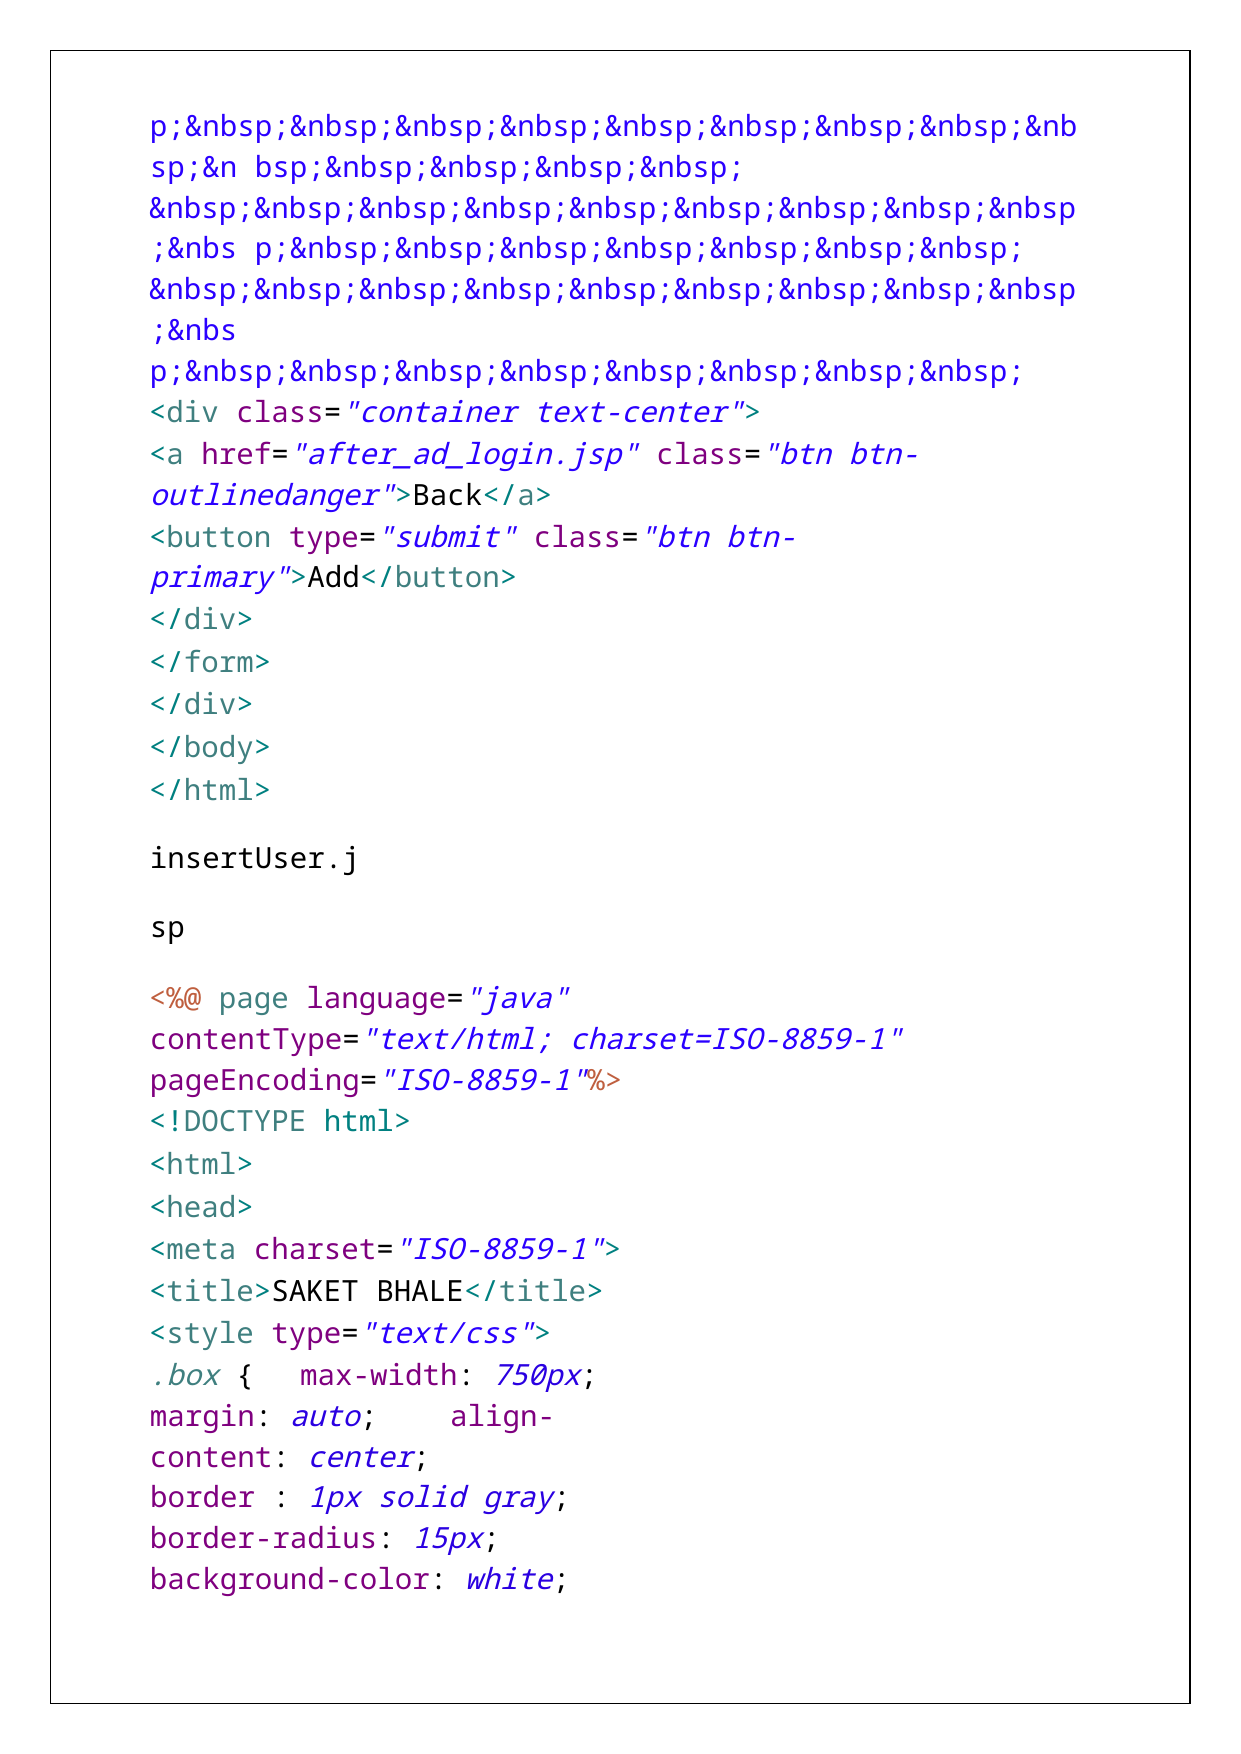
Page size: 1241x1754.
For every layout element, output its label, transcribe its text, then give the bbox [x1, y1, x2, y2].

text </form> [148, 641, 1027, 681]
text <style type="text/css"> [148, 1312, 1080, 1352]
text </html> insertUser.jsp [148, 769, 374, 946]
text </body> [148, 726, 1027, 766]
text <title>SAKET BHALE</title> [148, 1270, 1080, 1310]
text &nbsp;&nbsp;&nbsp;&nbsp;&nbsp;&nbsp;&nbsp;&nbsp;&nbsp;&nbs p;&nbsp;&nbsp;&nbsp;&nbsp;&nbsp;&nbsp;&nbsp;&nbsp; [148, 269, 1080, 390]
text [148, 1354, 610, 1598]
text <button type="submit" class="btn btn-primary">Add</button> [148, 516, 1080, 596]
text <meta charset="ISO-8859-1"> [148, 1228, 1080, 1268]
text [148, 105, 1080, 186]
text <%@ page language="java" contentType="text/html; charset=ISO-8859-1" pageEncoding="ISO-8859-1"%> [148, 977, 920, 1098]
text <a href="after_ad_login.jsp" class="btn btn-outlinedanger">Back</a> [148, 433, 1080, 514]
text </div> [148, 684, 1080, 723]
text <div class="container text-center"> [148, 391, 1080, 431]
text <head> [148, 1186, 1027, 1226]
text &nbsp;&nbsp;&nbsp;&nbsp;&nbsp;&nbsp;&nbsp;&nbsp;&nbsp;&nbs p;&nbsp;&nbsp;&nbsp;&nbsp;&nbsp;&nbsp;&nbsp; [148, 187, 1080, 267]
text <!DOCTYPE html> [148, 1101, 1080, 1140]
text <html> [148, 1143, 1027, 1183]
text </div> [148, 598, 1080, 638]
